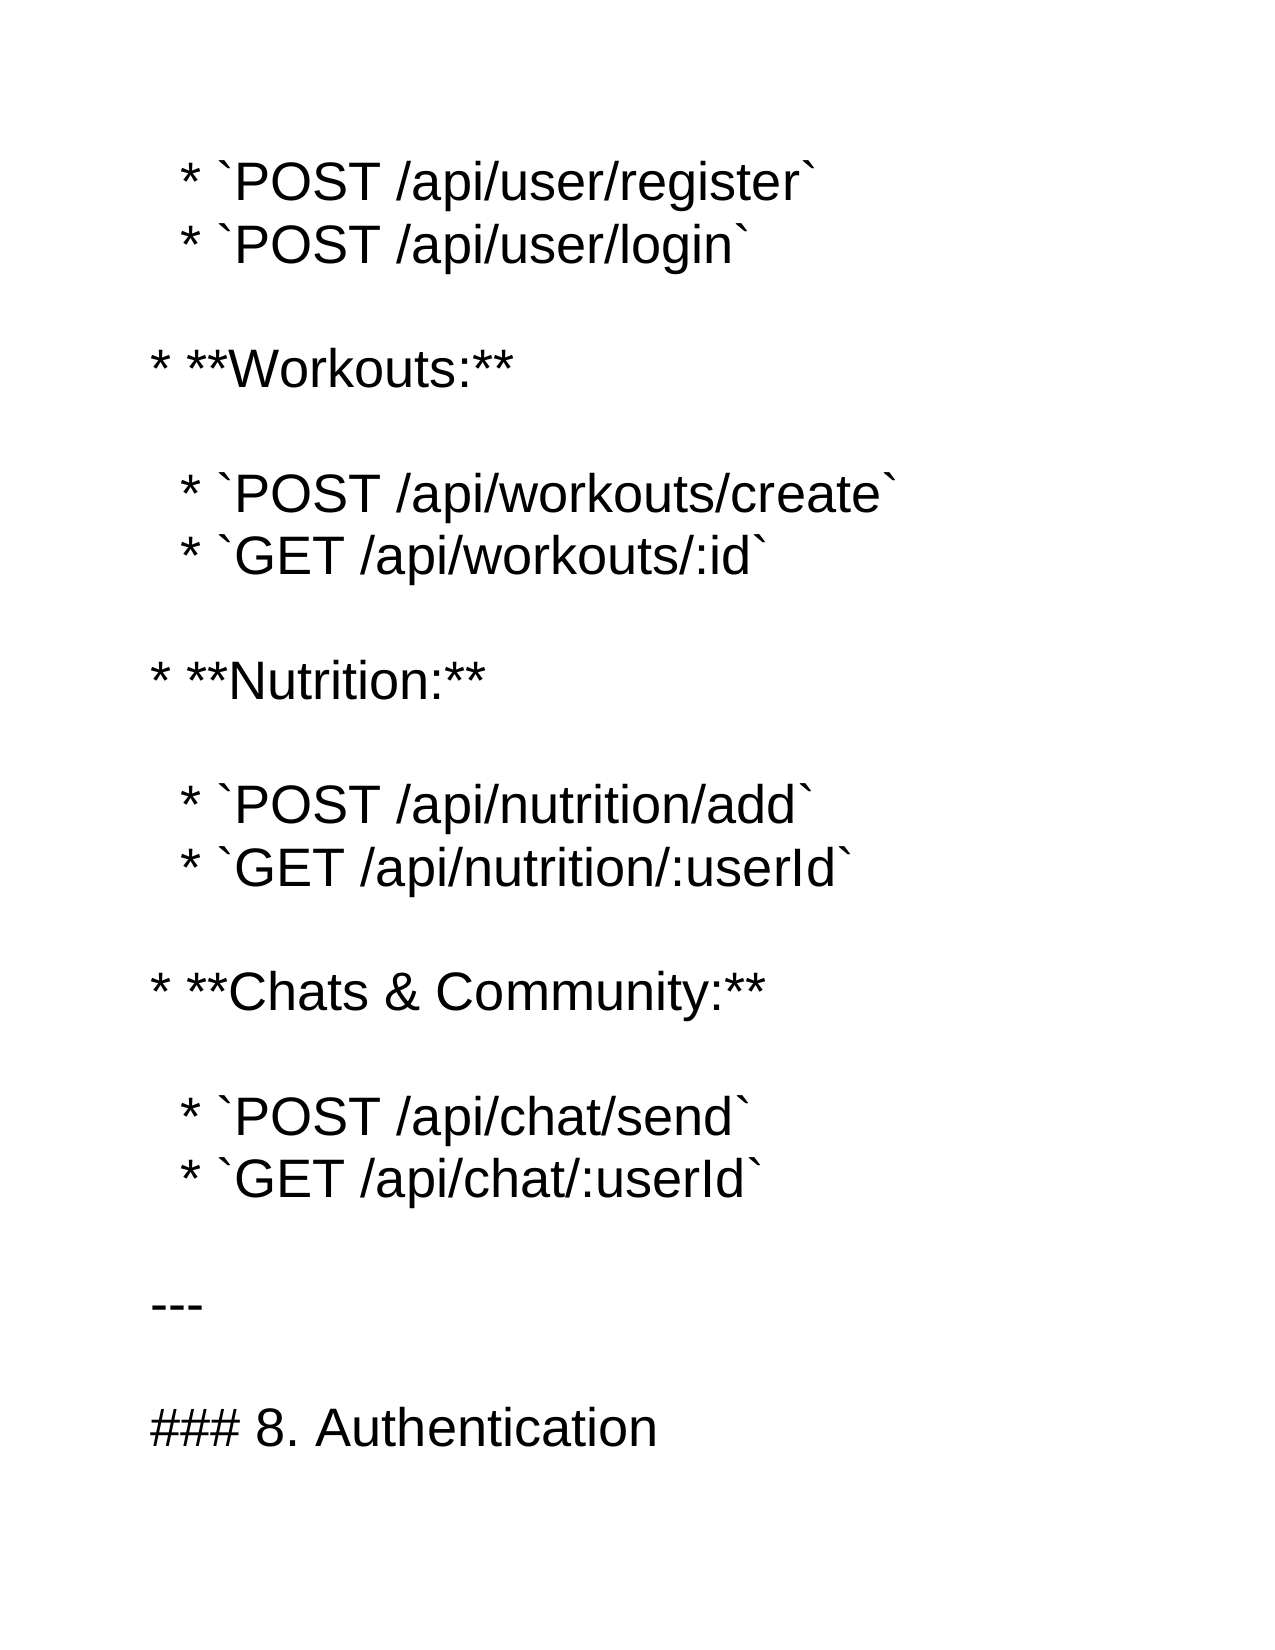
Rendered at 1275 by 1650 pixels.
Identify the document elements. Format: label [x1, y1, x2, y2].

text [150, 150, 1125, 1458]
